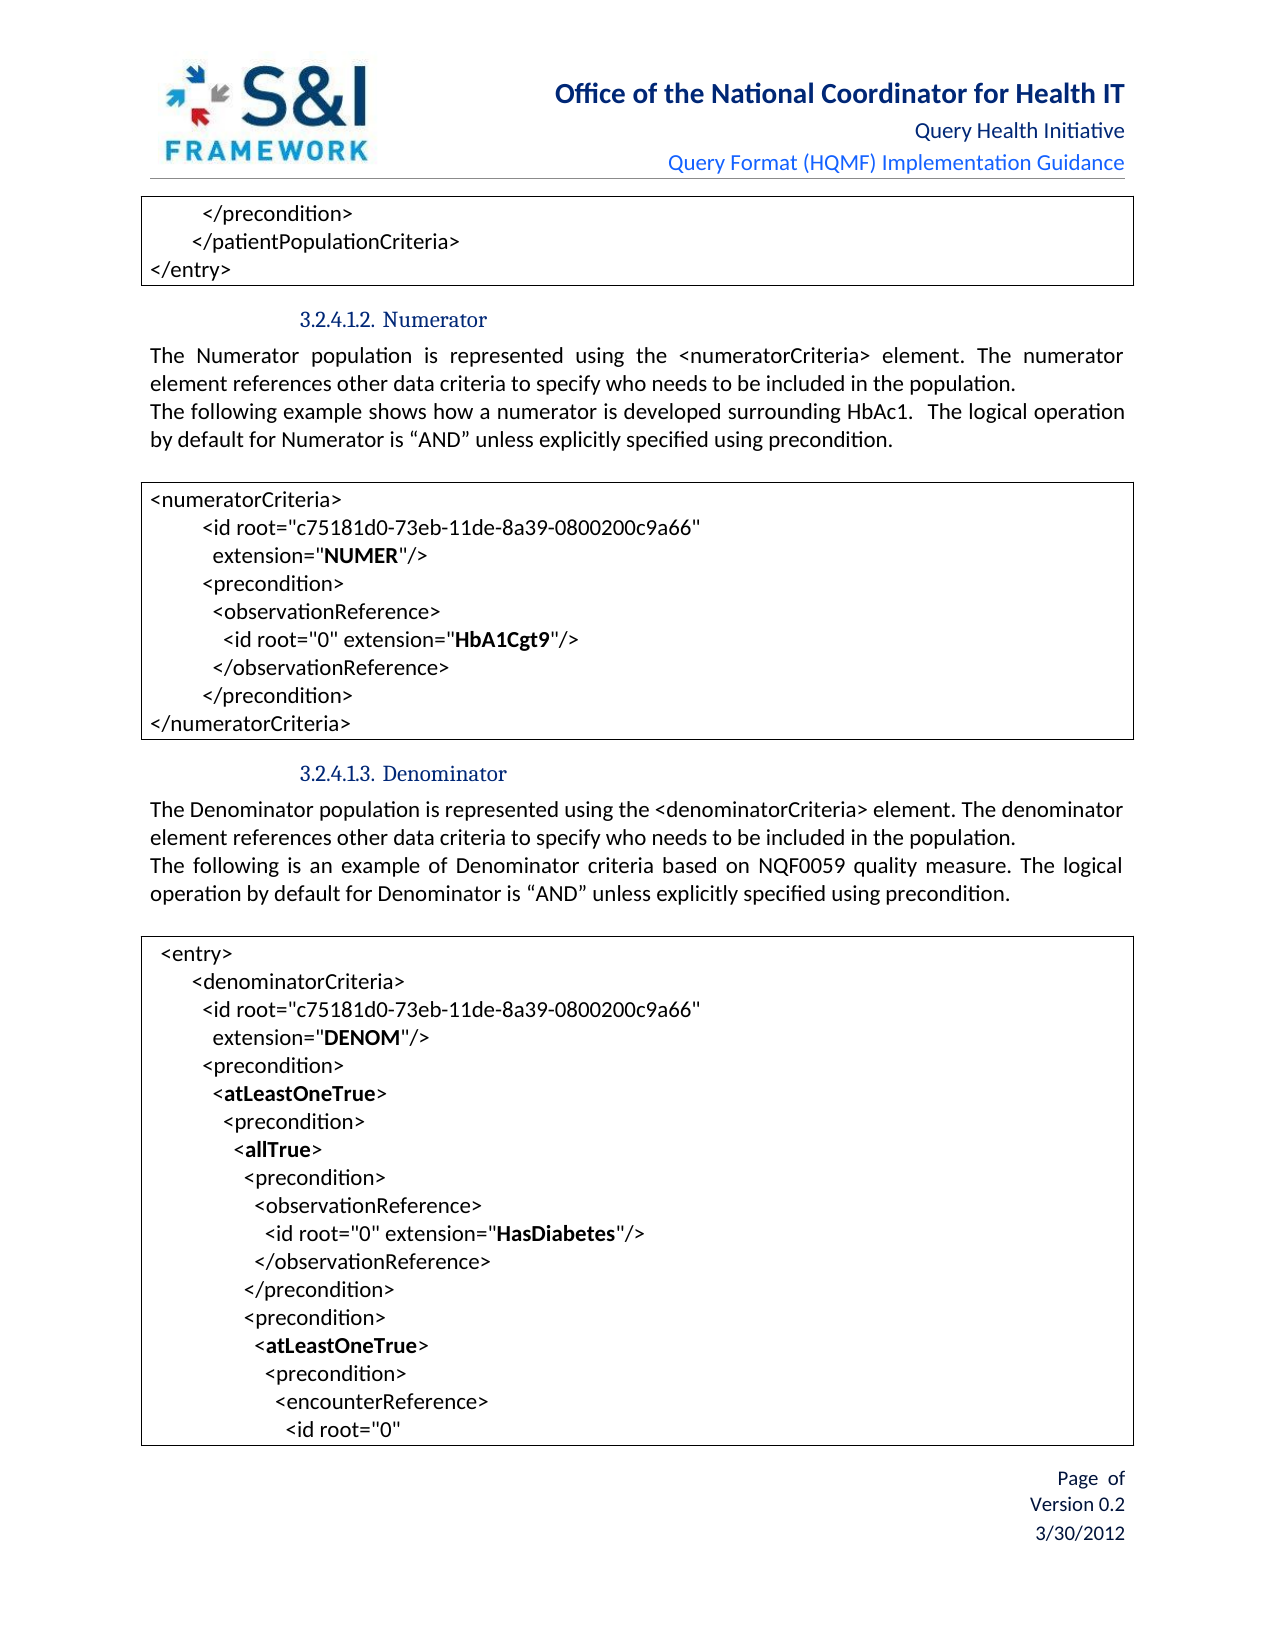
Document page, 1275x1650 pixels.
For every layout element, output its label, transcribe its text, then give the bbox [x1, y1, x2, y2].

subtitle Numerator [300, 307, 1125, 333]
picture [157, 51, 380, 172]
text The following is an example of Denominator criteria based on NQF0059 quality measure. The logical operation by default for Denominator is “AND” unless explicitly specified using precondition. [150, 852, 1125, 908]
subtitle Denominator [300, 761, 1125, 787]
text The following example shows how a numerator is developed surrounding HbAc1. The logical operation by default for Numerator is “AND” unless explicitly specified using precondition. [150, 397, 1125, 453]
text The Denominator population is represented using the <denominatorCriteria> element. The denominator element references other data criteria to specify who needs to be included in the population. [150, 796, 1125, 852]
text </entry> [142, 252, 1133, 285]
text <numeratorCriteria> <id root="c75181d0-73eb-11de-8a39-0800200c9a66" extension="NUMER"/> <precondition> <observationReference> <id root="0" extension="HbA1Cgt9"/> </observationReference> </precondition> </numeratorCriteria> [142, 483, 1133, 739]
text The Numerator population is represented using the <numeratorCriteria> element. The numerator element references other data criteria to specify who needs to be included in the population. [150, 341, 1125, 397]
